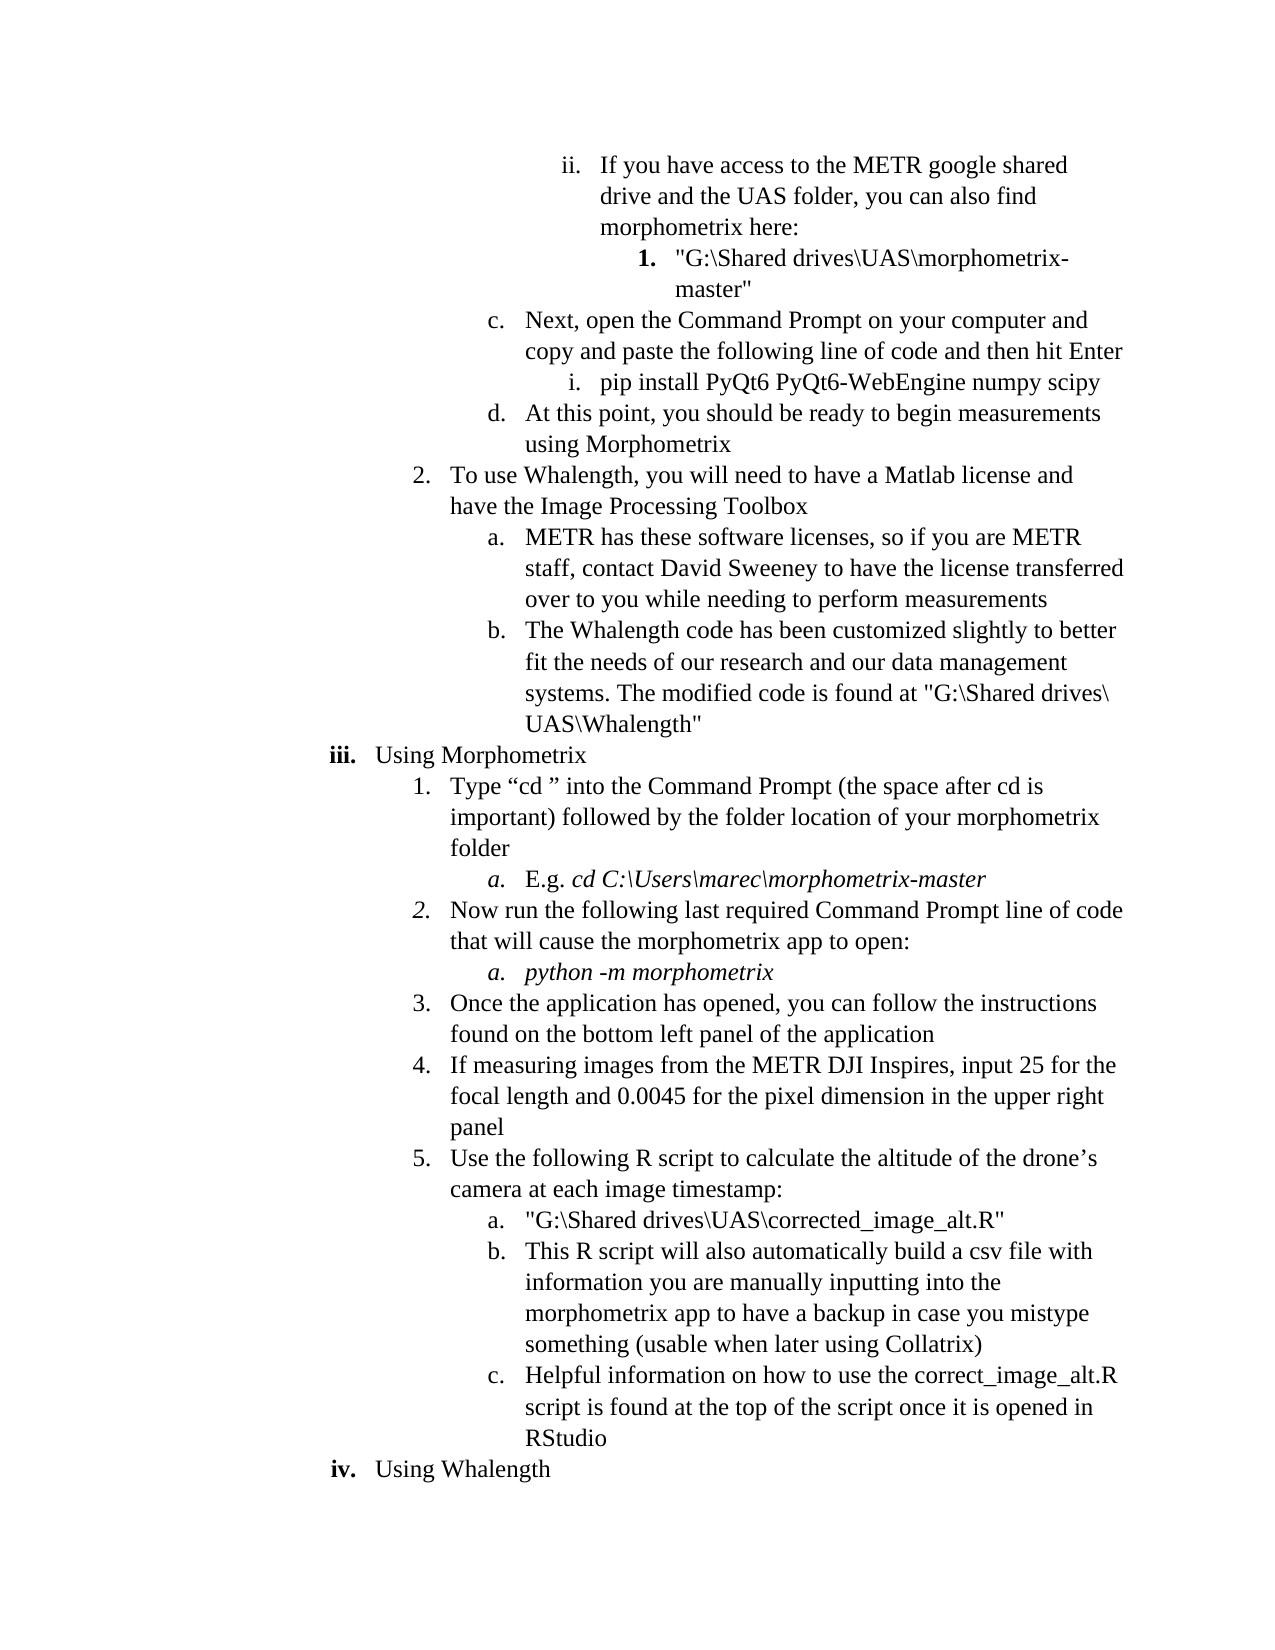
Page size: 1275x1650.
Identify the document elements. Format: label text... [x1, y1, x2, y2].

list If measuring images from the METR DJI Inspires, input 25 for the focal length and 0.0045 for the pixel dimension in the upper right panel [412, 1050, 1125, 1141]
list Using Morphometrix [356, 740, 1125, 768]
list Helpful information on how to use the correct_image_alt.R script is found at the top of the script once it is opened in RStudio [487, 1361, 1125, 1451]
list "G:\Shared drives\UAS\morphometrix-master" [637, 243, 1125, 303]
list Once the application has opened, you can follow the instructions found on the bottom left panel of the application [412, 988, 1125, 1048]
list python -m morphometrix [487, 957, 1125, 986]
list METR has these software licenses, so if you are METR staff, contact David Sweeney to have the license transferred over to you while needing to perform measurements [487, 522, 1125, 613]
list Now run the following last required Command Prompt line of code that will cause the morphometrix app to open: [412, 895, 1125, 955]
list Type “cd ” into the Command Prompt (the space after cd is important) followed by the folder location of your morphometrix folder [412, 771, 1125, 862]
list The Whalength code has been customized slightly to better fit the needs of our research and our data management systems. The modified code is found at "G:\Shared drives\UAS\Whalength" [487, 616, 1125, 737]
list If you have access to the METR google shared drive and the UAS folder, you can also find morphometrix here: [581, 150, 1125, 241]
list Use the following R script to calculate the altitude of the drone’s camera at each image timestamp: [412, 1143, 1125, 1203]
list E.g. cd C:\Users\marec\morphometrix-master [487, 864, 1125, 893]
list Next, open the Command Prompt on your computer and copy and paste the following line of code and then hit Enter [487, 305, 1125, 365]
list To use Whalength, you will need to have a Matlab license and have the Image Processing Toolbox [412, 460, 1125, 520]
list Using Whalength [356, 1454, 1125, 1482]
list This R script will also automatically build a csv file with information you are manually inputting into the morphometrix app to have a backup in case you mistype something (usable when later using Collatrix) [487, 1236, 1125, 1358]
list "G:\Shared drives\UAS\corrected_image_alt.R" [487, 1205, 1125, 1234]
list At this point, you should be ready to begin measurements using Morphometrix [487, 398, 1125, 458]
list pip install PyQt6 PyQt6-WebEngine numpy scipy [581, 367, 1125, 396]
